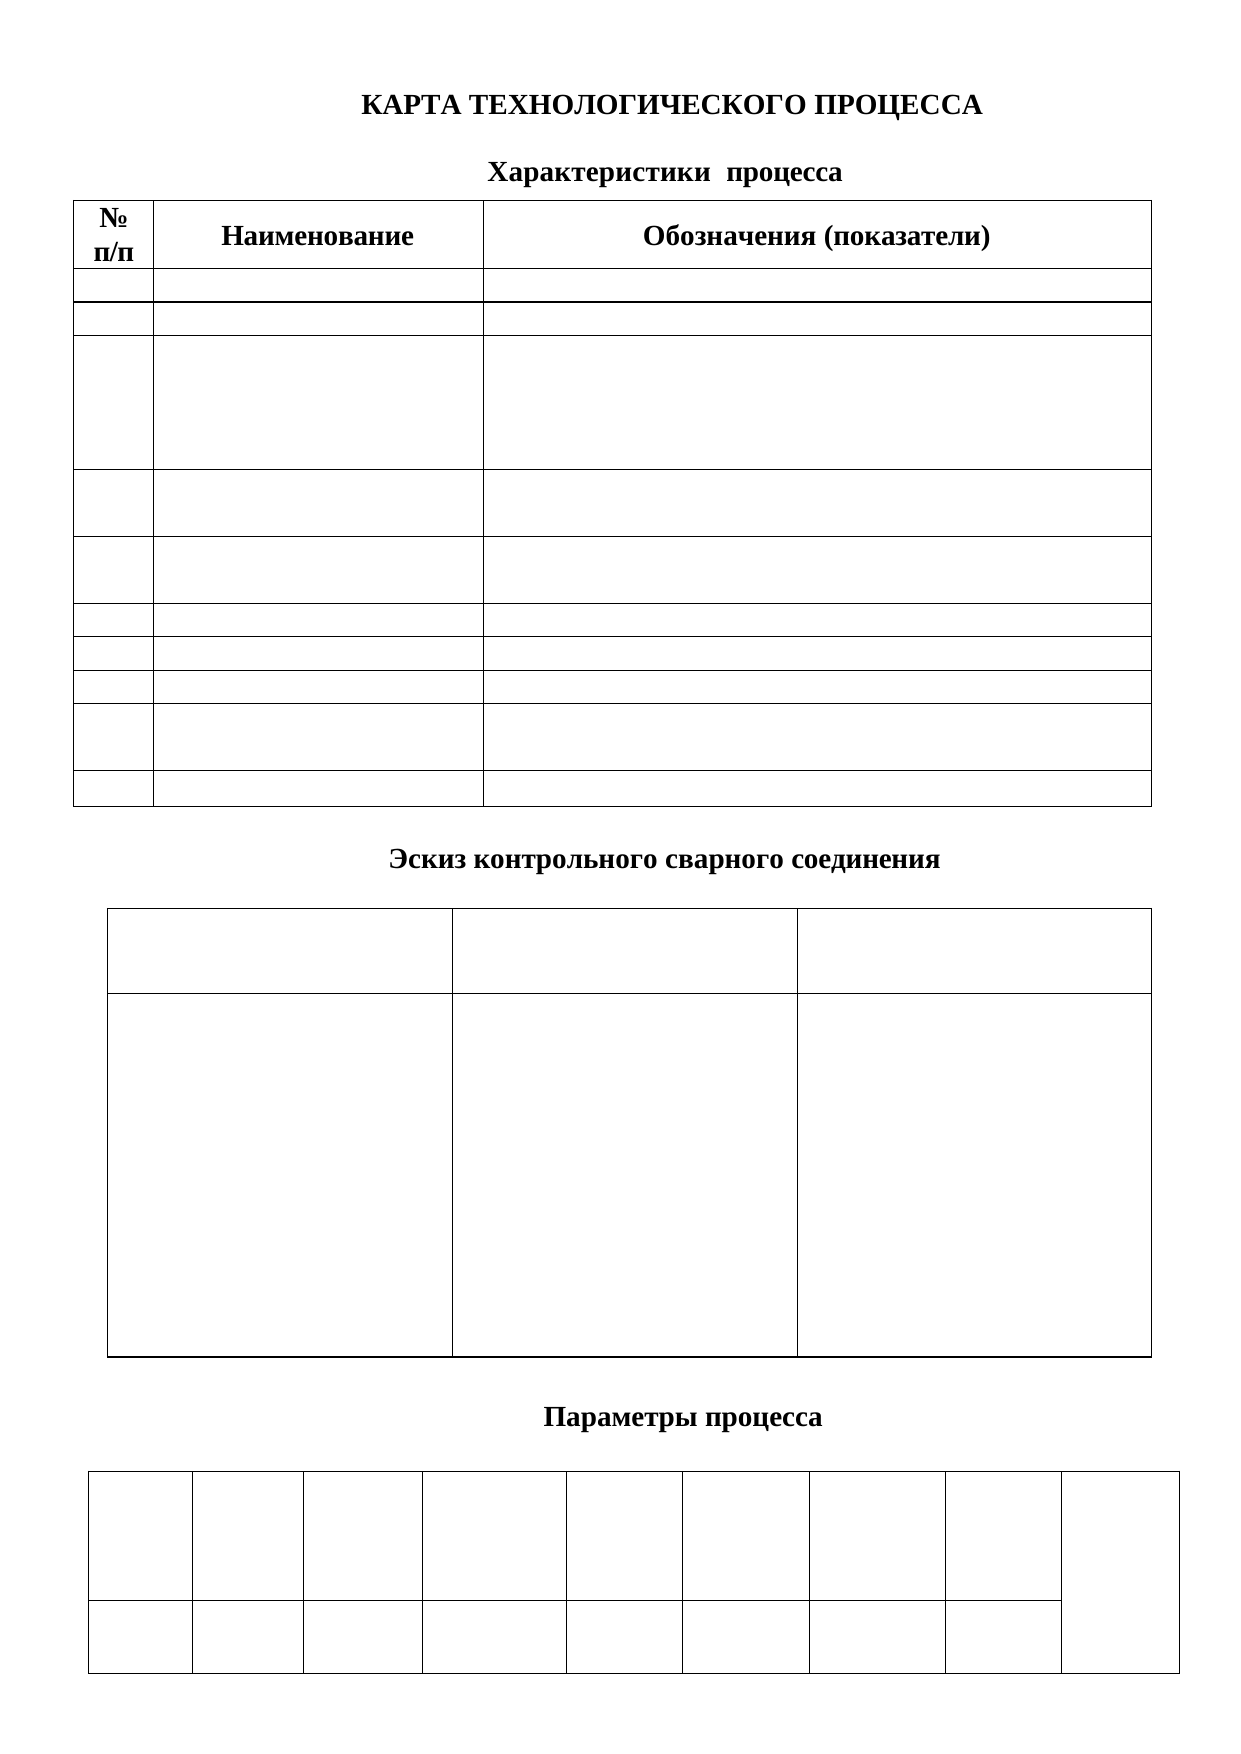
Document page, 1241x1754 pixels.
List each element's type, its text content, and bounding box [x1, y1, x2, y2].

table_cell [154, 303, 483, 335]
table_cell [74, 470, 153, 536]
table_cell [453, 994, 797, 1356]
table_header [193, 1472, 303, 1600]
table_cell [484, 671, 1151, 703]
table_cell [154, 771, 483, 806]
table_cell [484, 470, 1151, 536]
table_header [304, 1472, 422, 1600]
table_cell [74, 537, 153, 603]
table_cell [154, 704, 483, 770]
table_cell [89, 1601, 192, 1673]
table_cell [74, 671, 153, 703]
table_cell [484, 269, 1151, 301]
table_header [423, 1472, 566, 1600]
table_cell [484, 604, 1151, 636]
table_cell [74, 336, 153, 469]
table_cell [484, 303, 1151, 335]
table_cell [74, 303, 153, 335]
table_cell [484, 771, 1151, 806]
table_cell [683, 1601, 809, 1673]
table_cell [154, 336, 483, 469]
table_cell [108, 994, 452, 1356]
text Характеристики процесса [170, 154, 1160, 187]
table_cell [423, 1601, 566, 1673]
table_cell [484, 704, 1151, 770]
table_cell [154, 637, 483, 669]
table_cell [74, 704, 153, 770]
table_cell [193, 1601, 303, 1673]
table_header [810, 1472, 945, 1600]
table_header [683, 1472, 809, 1600]
table_header Наименование [154, 201, 483, 268]
table_cell [154, 537, 483, 603]
table_header [108, 909, 452, 993]
table_cell [567, 1601, 682, 1673]
table_cell [74, 771, 153, 806]
table_header [946, 1472, 1061, 1600]
table_cell [304, 1601, 422, 1673]
table_cell [154, 470, 483, 536]
table_header [453, 909, 797, 993]
table_cell [484, 637, 1151, 669]
text КАРТА ТЕХНОЛОГИЧЕСКОГО ПРОЦЕССА [294, 87, 1048, 120]
table_cell [484, 336, 1151, 469]
table_header № п/п [74, 201, 153, 268]
table_header [1062, 1472, 1179, 1673]
table_cell [154, 671, 483, 703]
table_cell [154, 269, 483, 301]
table_cell [798, 994, 1151, 1356]
table_header [567, 1472, 682, 1600]
table_cell [946, 1601, 1061, 1673]
table_cell [810, 1601, 945, 1673]
text Эскиз контрольного сварного соединения [170, 841, 1159, 874]
table_cell [484, 537, 1151, 603]
table_cell [154, 604, 483, 636]
table_cell [74, 269, 153, 301]
table_cell [74, 604, 153, 636]
table_cell [74, 637, 153, 669]
table_header Обозначения (показатели) [484, 201, 1151, 268]
table_header [89, 1472, 192, 1600]
table_header [798, 909, 1151, 993]
text Параметры процесса [170, 1399, 1196, 1432]
